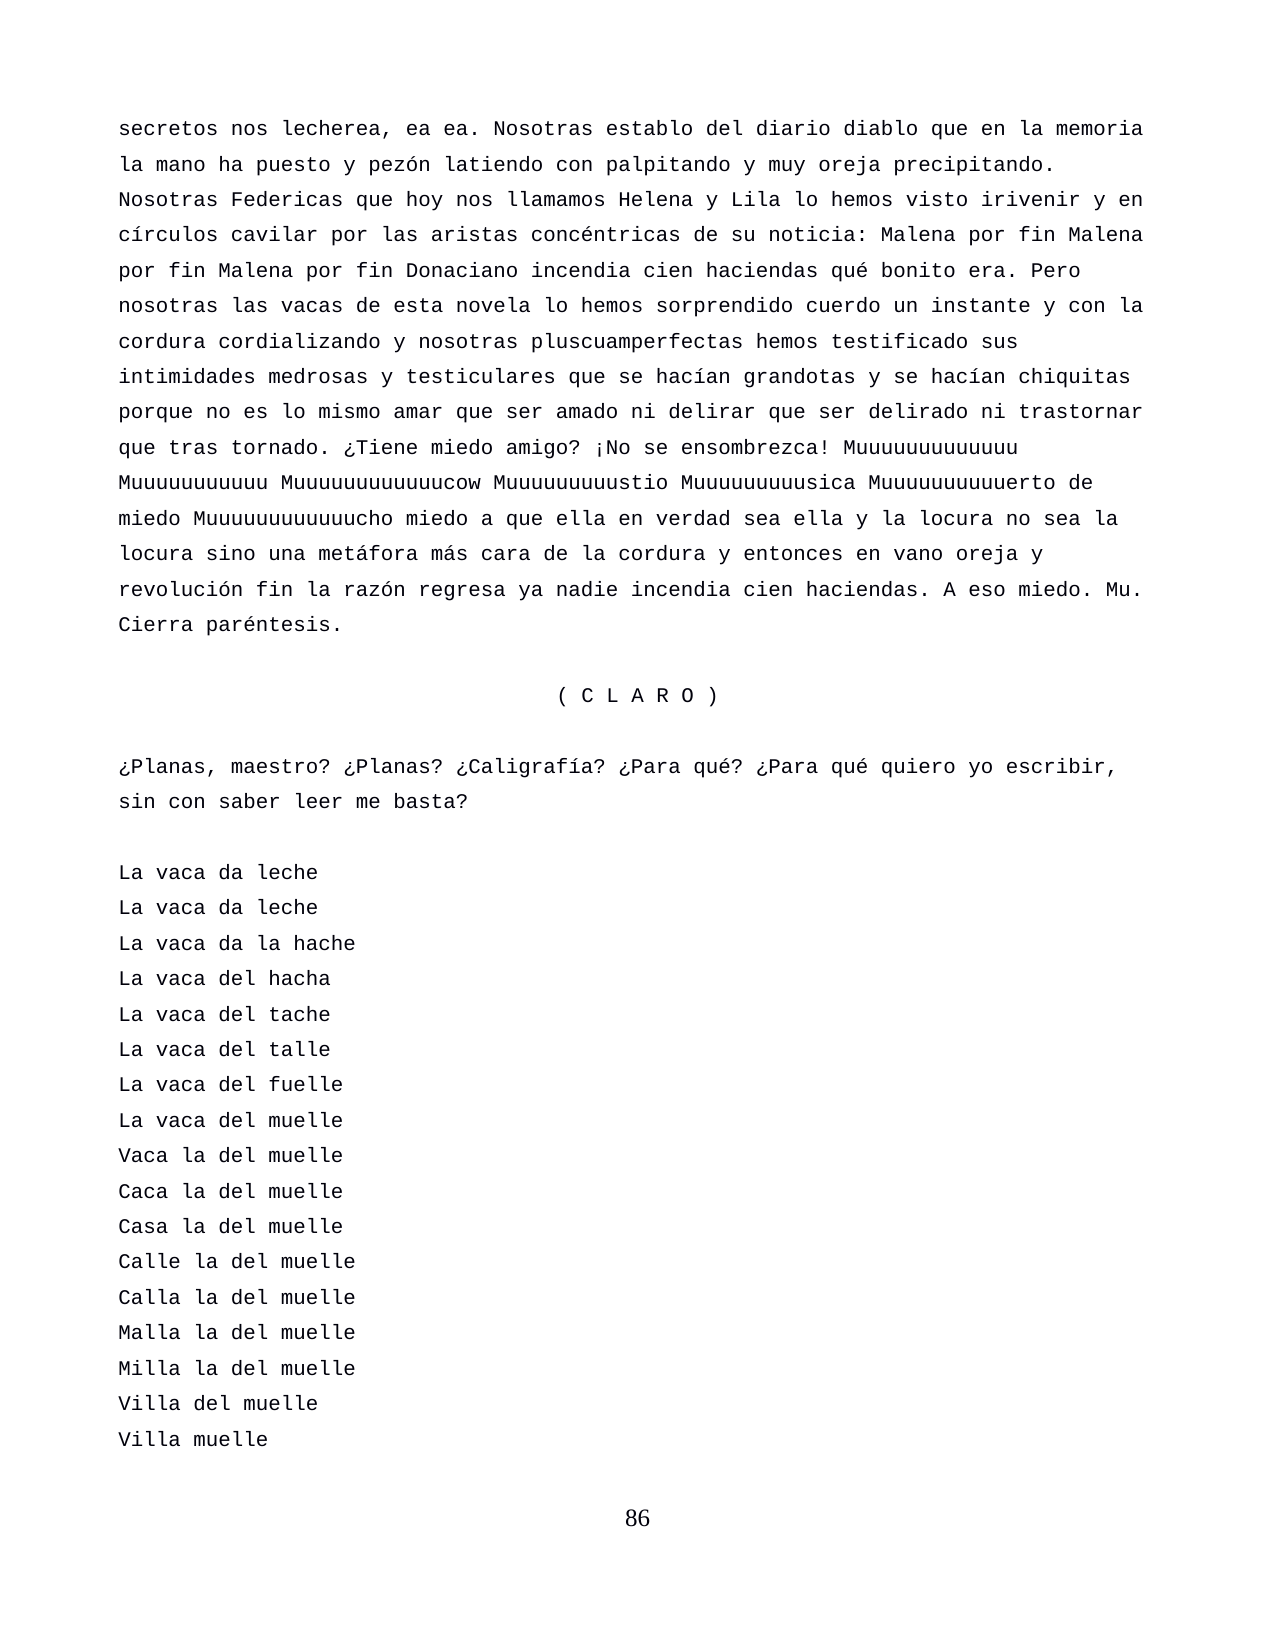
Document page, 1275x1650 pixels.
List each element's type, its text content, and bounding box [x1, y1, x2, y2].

text ( C L A R O ) [118, 685, 1157, 708]
text Villa muelle [118, 1428, 1157, 1452]
text Malla la del muelle [118, 1322, 1157, 1346]
text La vaca del hacha [118, 968, 1157, 992]
text Calla la del muelle [118, 1287, 1157, 1311]
text ¿Planas, maestro? ¿Planas? ¿Caligrafía? ¿Para qué? ¿Para qué quiero yo escribir, sin con saber leer me basta? [118, 756, 1157, 815]
text Casa la del muelle [118, 1216, 1157, 1240]
text La vaca da leche [118, 862, 1157, 886]
text Caca la del muelle [118, 1181, 1157, 1204]
text Calle la del muelle [118, 1251, 1157, 1275]
text La vaca da leche [118, 897, 1157, 921]
text Vaca la del muelle [118, 1145, 1157, 1169]
text Milla la del muelle [118, 1358, 1157, 1381]
text La vaca da la hache [118, 933, 1157, 956]
text La vaca del talle [118, 1039, 1157, 1063]
text La vaca del muelle [118, 1110, 1157, 1133]
text Villa del muelle [118, 1393, 1157, 1417]
text La vaca del tache [118, 1003, 1157, 1027]
text La vaca del fuelle [118, 1074, 1157, 1098]
